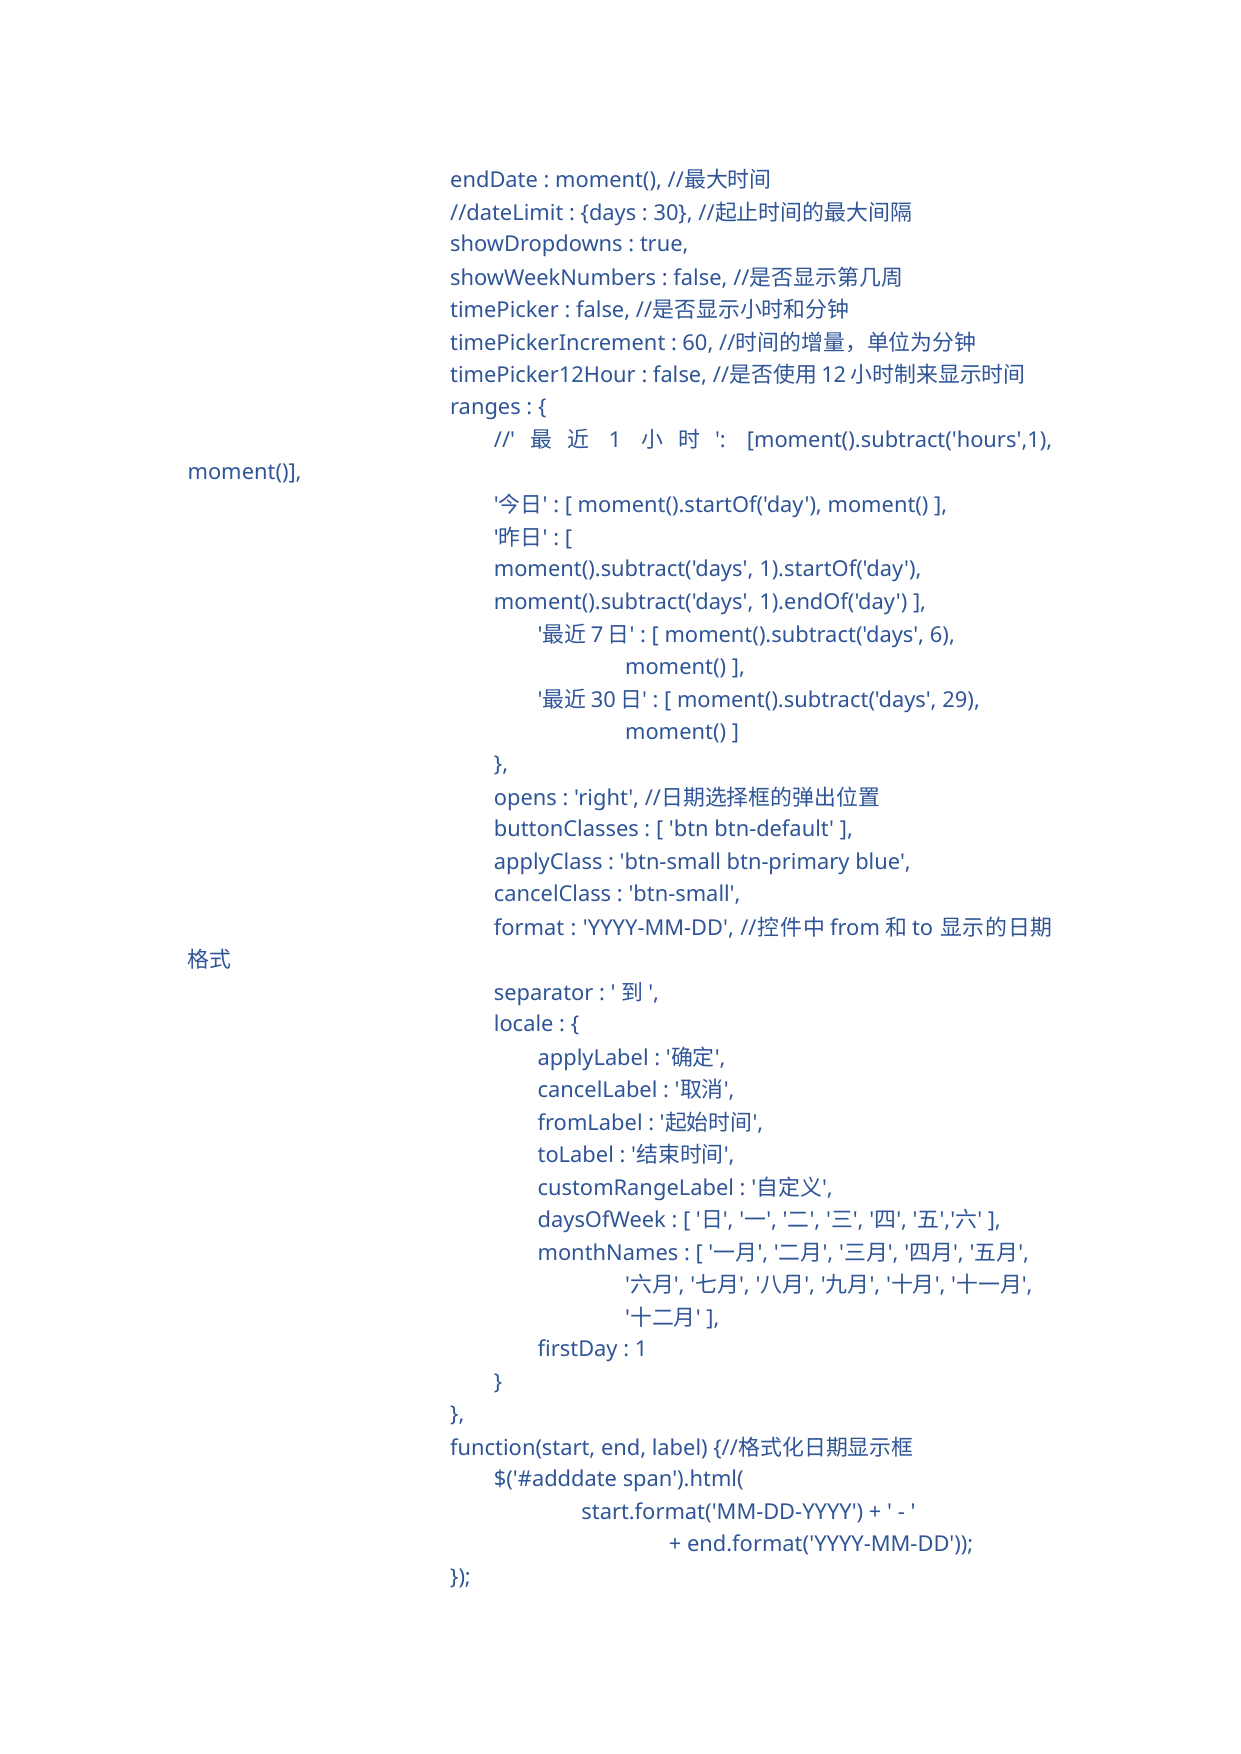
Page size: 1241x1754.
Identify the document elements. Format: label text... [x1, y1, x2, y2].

text daysOfWeek : [ '日', '一', '二', '三', '四', '五','六' ], [187, 1202, 1053, 1234]
text }); [187, 1559, 1053, 1592]
text moment().subtract('days', 1).endOf('day') ], [187, 584, 1053, 617]
text function(start, end, label) {//格式化日期显示框 [187, 1429, 1053, 1462]
text showDropdowns : true, [187, 227, 1053, 259]
text opens : 'right', //日期选择框的弹出位置 [187, 779, 1053, 812]
text '昨日' : [ [187, 519, 1053, 552]
text endDate : moment(), //最大时间 [187, 162, 1053, 194]
text //'最近1小时': [moment().subtract('hours',1), moment()], [187, 422, 1053, 487]
text monthNames : [ '一月', '二月', '三月', '四月', '五月', [187, 1234, 1053, 1267]
text '最近30日' : [ moment().subtract('days', 29), [187, 682, 1053, 714]
text showWeekNumbers : false, //是否显示第几周 [187, 259, 1053, 292]
text cancelLabel : '取消', [187, 1072, 1053, 1104]
text '十二月' ], [187, 1299, 1053, 1332]
text separator : ' 到 ', [187, 974, 1053, 1007]
text moment() ] [187, 714, 1053, 747]
text ranges : { [187, 389, 1053, 422]
text '最近7日' : [ moment().subtract('days', 6), [187, 617, 1053, 649]
text format : 'YYYY-MM-DD', //控件中from和to 显示的日期格式 [187, 909, 1053, 974]
text applyClass : 'btn-small btn-primary blue', [187, 844, 1053, 877]
text //dateLimit : {days : 30}, //起止时间的最大间隔 [187, 194, 1053, 227]
text } [187, 1364, 1053, 1397]
text }, [187, 1397, 1053, 1429]
text cancelClass : 'btn-small', [187, 877, 1053, 909]
text applyLabel : '确定', [187, 1039, 1053, 1072]
text timePicker : false, //是否显示小时和分钟 [187, 292, 1053, 324]
text }, [187, 747, 1053, 779]
text start.format('MM-DD-YYYY') + ' - ' [187, 1494, 1053, 1527]
text '六月', '七月', '八月', '九月', '十月', '十一月', [187, 1267, 1053, 1299]
text moment().subtract('days', 1).startOf('day'), [187, 552, 1053, 584]
text customRangeLabel : '自定义', [187, 1169, 1053, 1202]
text $('#adddate span').html( [187, 1462, 1053, 1494]
text firstDay : 1 [187, 1332, 1053, 1364]
text '今日' : [ moment().startOf('day'), moment() ], [187, 487, 1053, 519]
text fromLabel : '起始时间', [187, 1104, 1053, 1137]
text locale : { [187, 1007, 1053, 1039]
text timePickerIncrement : 60, //时间的增量，单位为分钟 [187, 324, 1053, 357]
text toLabel : '结束时间', [187, 1137, 1053, 1169]
text + end.format('YYYY-MM-DD')); [187, 1527, 1053, 1559]
text moment() ], [187, 649, 1053, 682]
text timePicker12Hour : false, //是否使用12小时制来显示时间 [187, 357, 1053, 389]
text buttonClasses : [ 'btn btn-default' ], [187, 812, 1053, 844]
